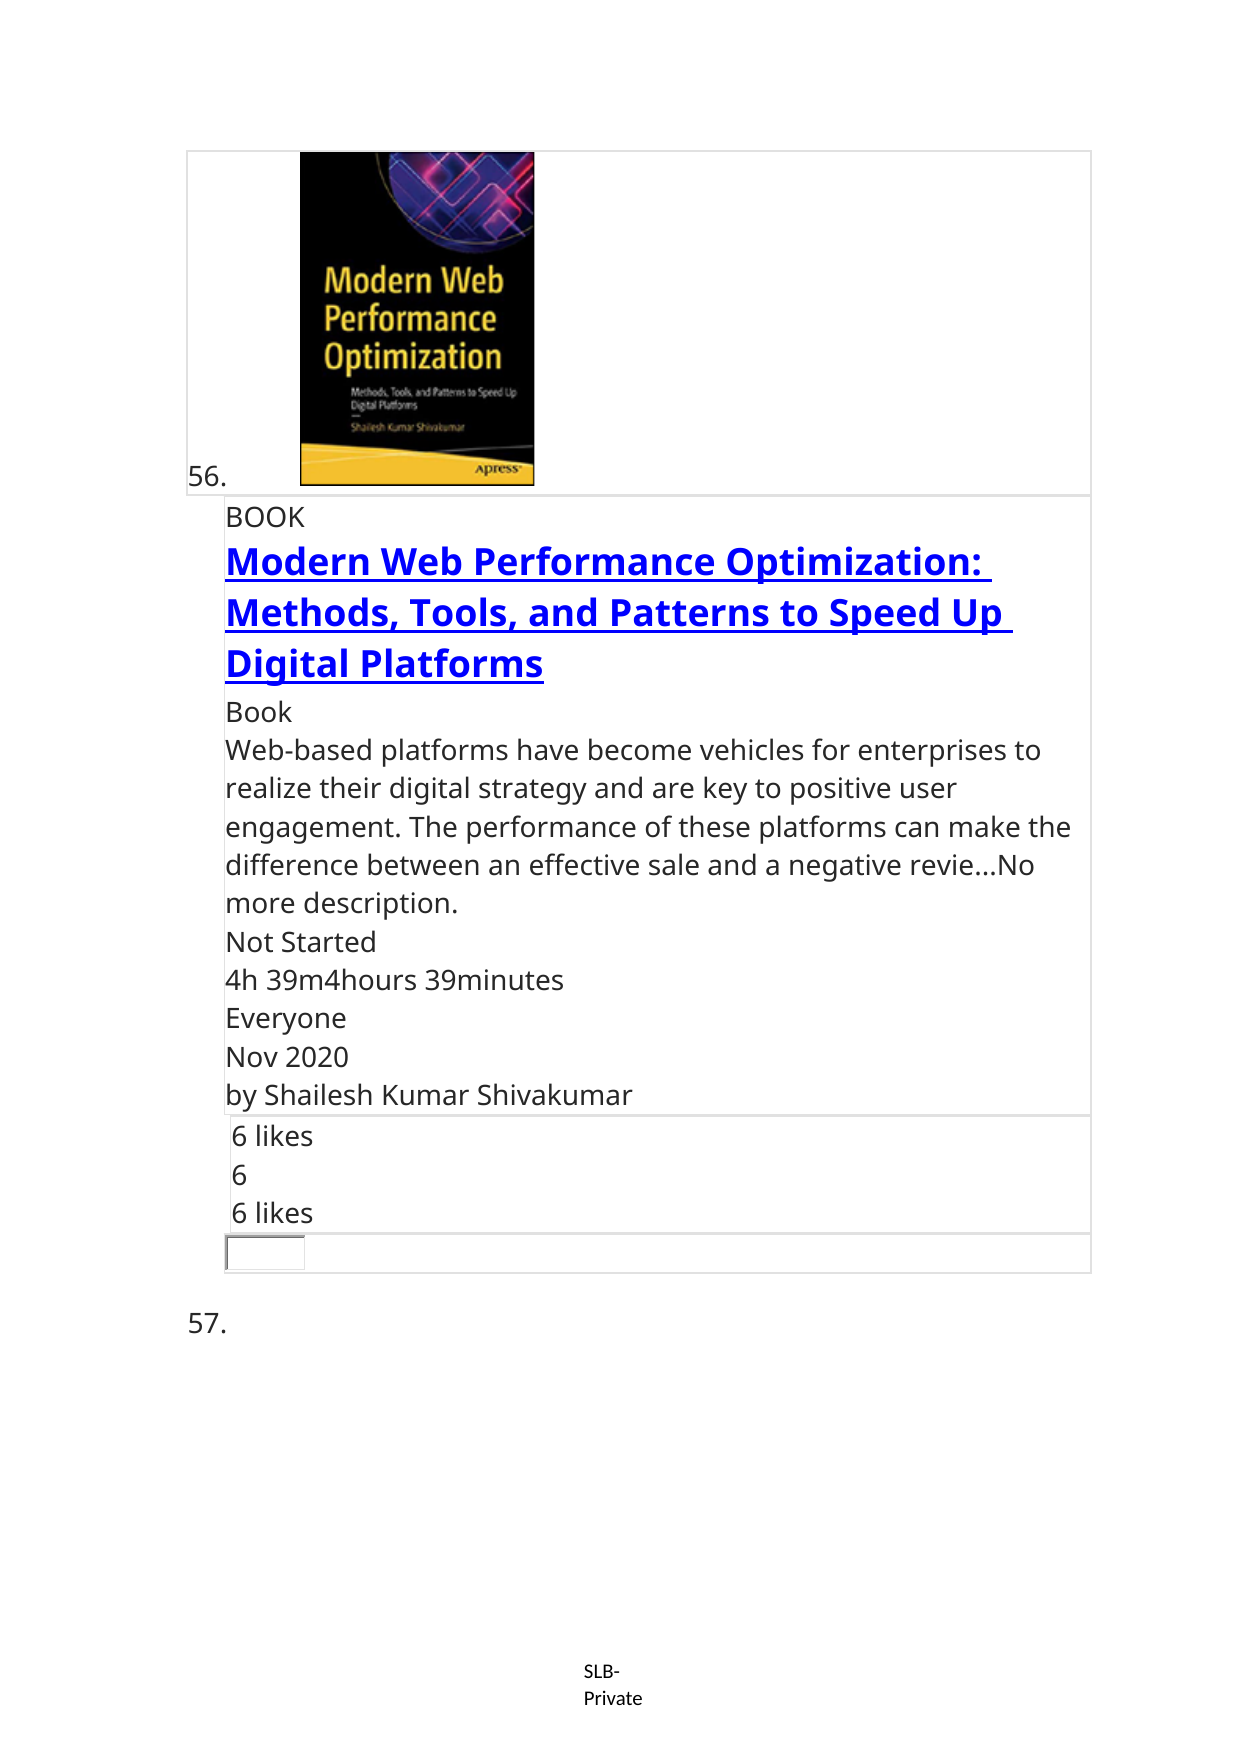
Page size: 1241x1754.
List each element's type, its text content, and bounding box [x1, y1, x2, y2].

picture [300, 152, 535, 486]
text Everyone [225, 997, 1090, 1035]
text 6 likes [231, 1192, 1090, 1232]
text Not Started [225, 920, 1090, 959]
text Web-based platforms have become vehicles for enterprises to realize their digital strategy and are key to positive user engagement. The performance of these platforms can make the difference between an effective sale and a negative revie...No more description. [225, 729, 1090, 920]
text Modern Web Performance Optimization: Methods, Tools, and Patterns to Speed Up Digital Platforms [225, 534, 1090, 689]
text 4h 39m4hours 39minutes [225, 959, 1090, 997]
text Book [225, 690, 1090, 729]
text 6 [231, 1153, 1090, 1192]
text by Shailesh Kumar Shivakumar [225, 1074, 1090, 1114]
text 6 likes [231, 1117, 1090, 1153]
text Nov 2020 [225, 1035, 1090, 1074]
text BOOK [225, 497, 1090, 534]
